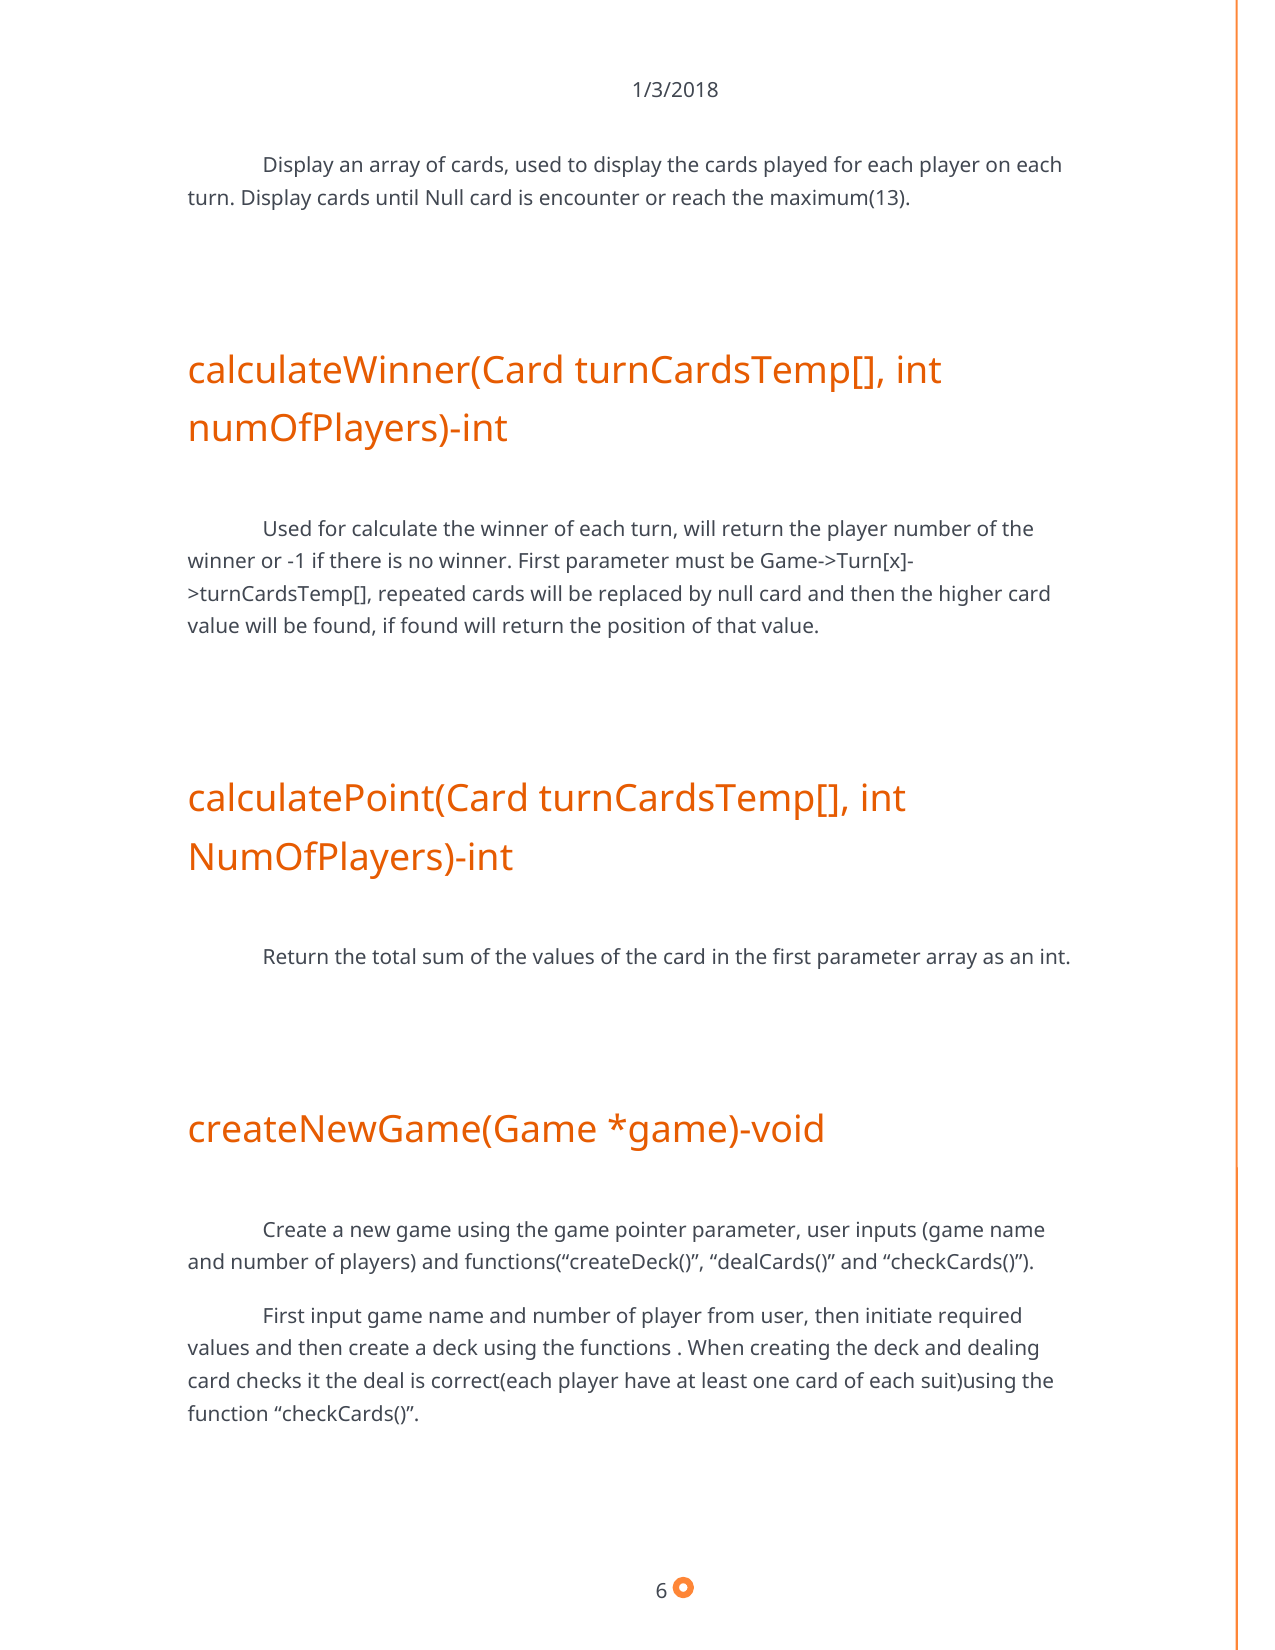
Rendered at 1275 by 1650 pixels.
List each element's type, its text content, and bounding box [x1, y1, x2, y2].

subtitle calculateWinner(Card turnCardsTemp[], int numOfPlayers)-int [187, 343, 1087, 453]
text Used for calculate the winner of each turn, will return the player number of the winner or -1 if there is no winner. First parameter must be Game->Turn[x]->turnCardsTemp[], repeated cards will be replaced by null card and then the higher card value will be found, if found will return the position of that value. [187, 514, 1087, 640]
text Return the total sum of the values of the card in the first parameter array as an int. [187, 942, 1087, 971]
subtitle createNewGame(Game *game)-void [187, 1103, 1087, 1154]
text First input game name and number of player from user, then initiate required values and then create a deck using the functions . When creating the deck and dealing card checks it the deal is correct(each player have at least one card of each suit)using the function “checkCards()”. [187, 1301, 1087, 1427]
text Display an array of cards, used to display the cards played for each player on each turn. Display cards until Null card is encounter or reach the maximum(13). [187, 150, 1087, 211]
subtitle calculatePoint(Card turnCardsTemp[], int NumOfPlayers)-int [187, 772, 1087, 881]
text Create a new game using the game pointer parameter, user inputs (game name and number of players) and functions(“createDeck()”, “dealCards()” and “checkCards()”). [187, 1215, 1087, 1276]
